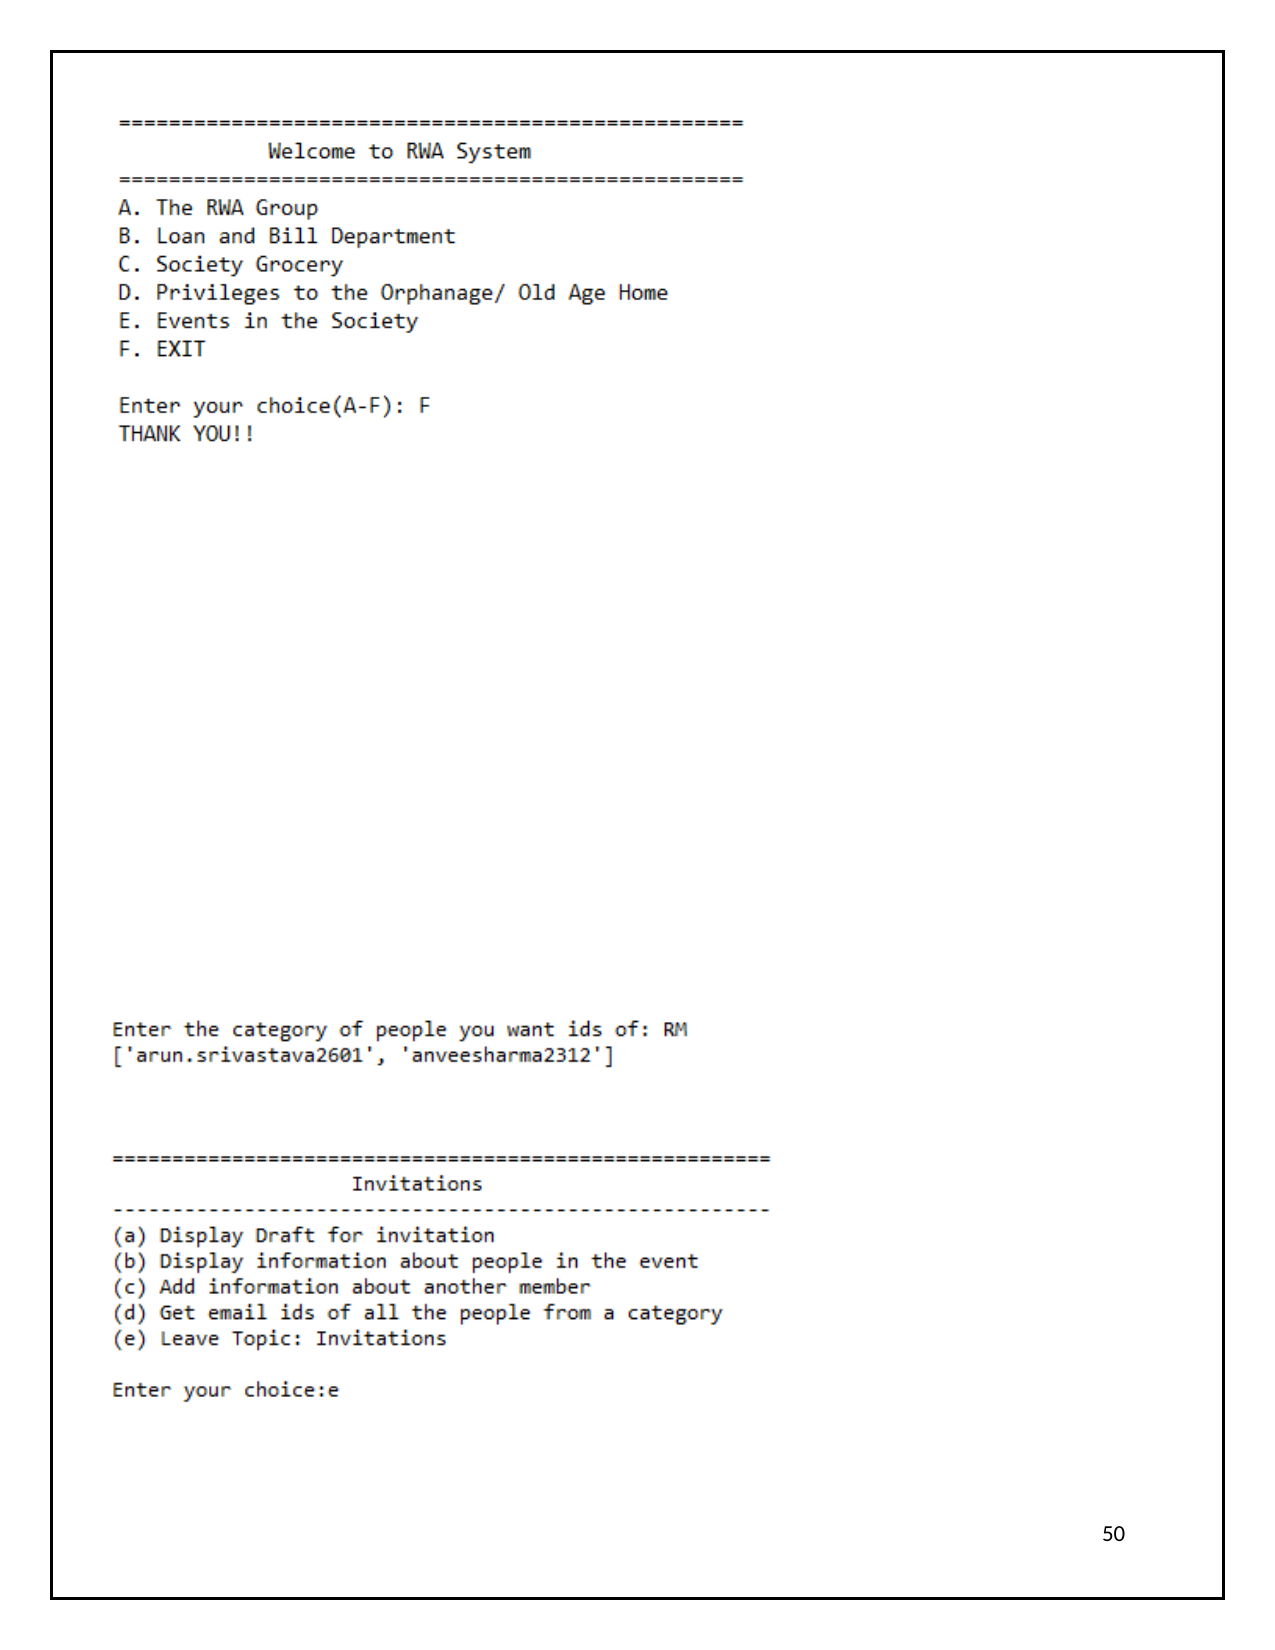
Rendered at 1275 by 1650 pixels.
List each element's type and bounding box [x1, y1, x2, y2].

picture [117, 111, 758, 454]
picture [107, 1010, 789, 1409]
